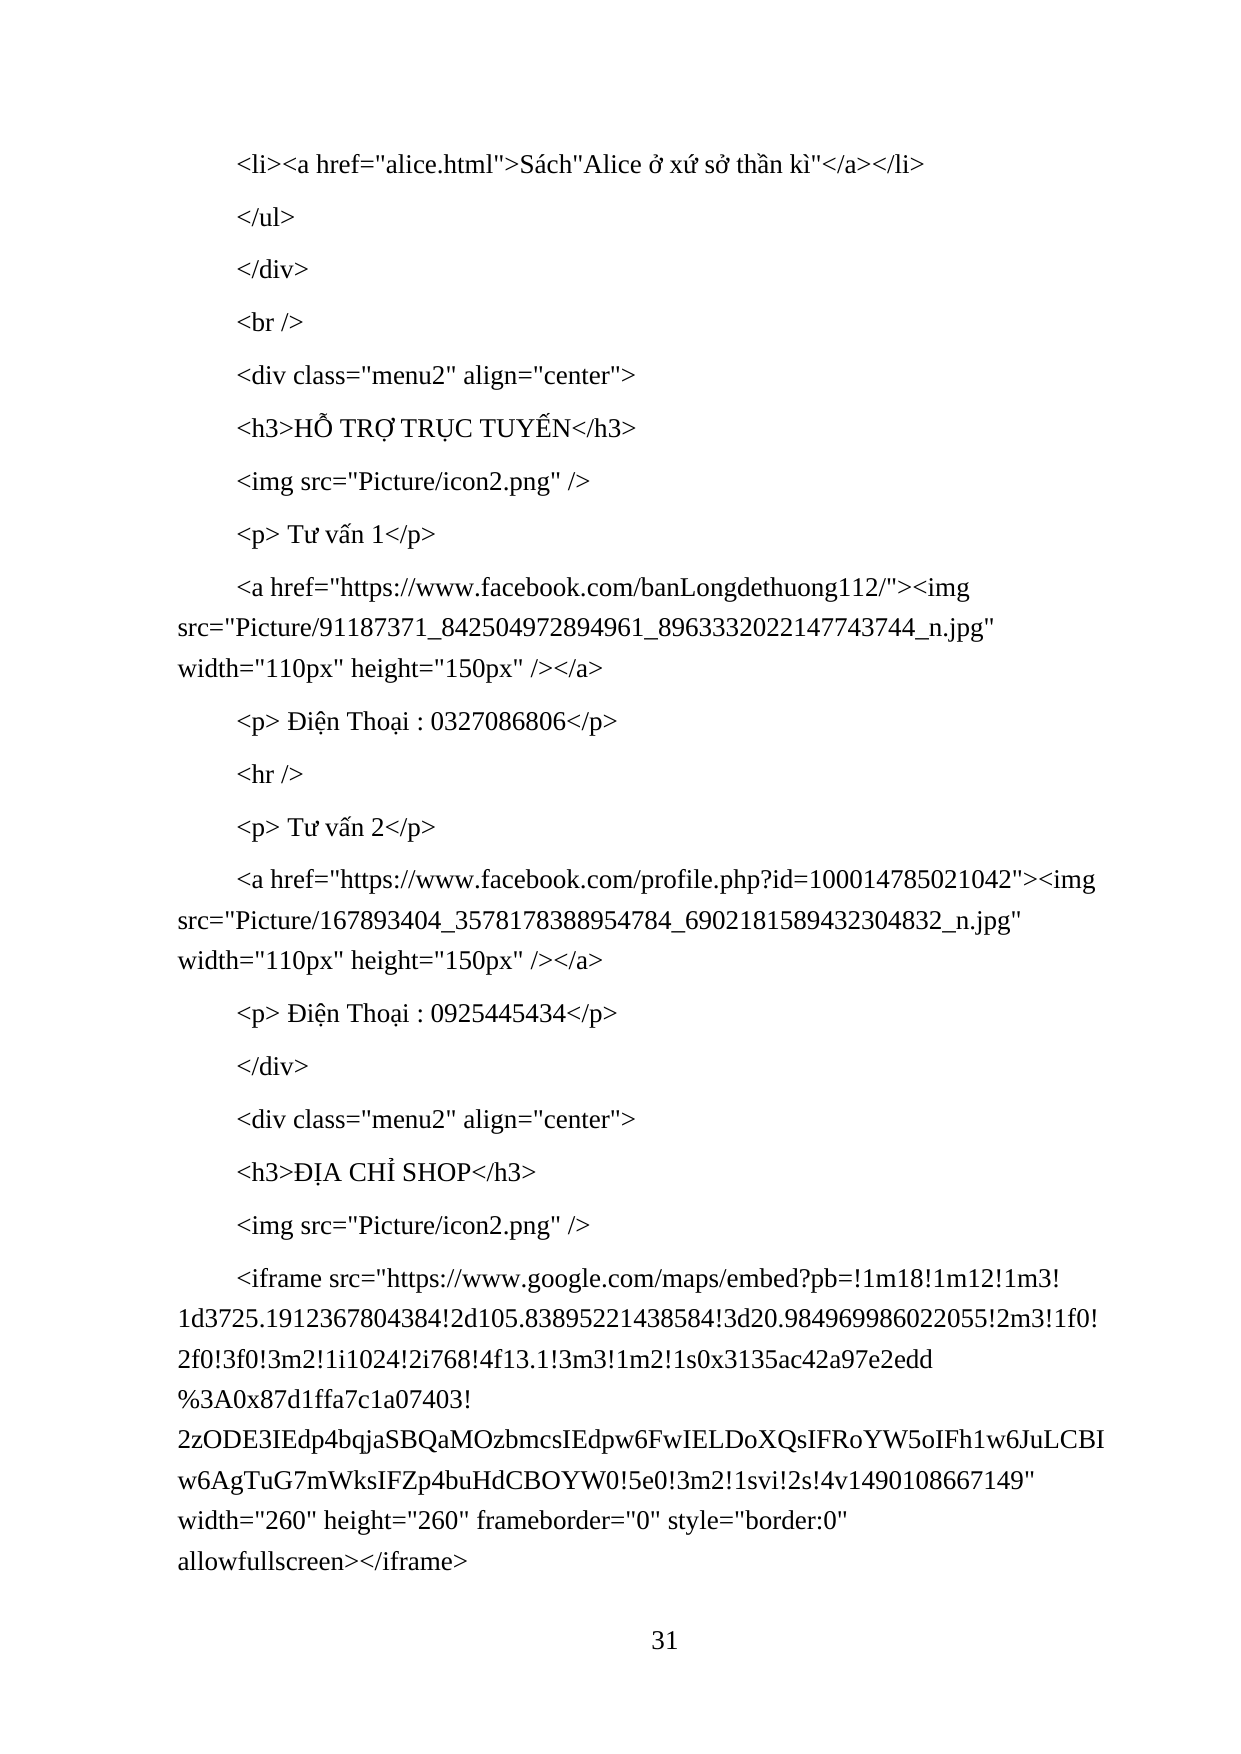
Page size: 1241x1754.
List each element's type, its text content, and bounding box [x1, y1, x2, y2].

text <iframe src="https://www.google.com/maps/embed?pb=!1m18!1m12!1m3!1d3725.1912367804384!2d105.83895221438584!3d20.984969986022055!2m3!1f0!2f0!3f0!3m2!1i1024!2i768!4f13.1!3m3!1m2!1s0x3135ac42a97e2edd%3A0x87d1ffa7c1a07403!2zODE3IEdp4bqjaSBQaMOzbmcsIEdpw6FwIELDoXQsIFRoYW5oIFh1w6JuLCBIw6AgTuG7mWksIFZp4buHdCBOYW0!5e0!3m2!1svi!2s!4v1490108667149" width="260" height="260" frameborder="0" style="border:0" allowfullscreen></iframe> [177, 1262, 1122, 1576]
text <h3>HỖ TRỢ TRỤC TUYẾN</h3> [177, 412, 1122, 443]
text <a href="https://www.facebook.com/profile.php?id=100014785021042"><img src="Picture/167893404_3578178388954784_6902181589432304832_n.jpg" width="110px" height="150px" /></a> [177, 863, 1122, 976]
text <a href="https://www.facebook.com/banLongdethuong112/"><img src="Picture/91187371_842504972894961_8963332022147743744_n.jpg" width="110px" height="150px" /></a> [177, 571, 1122, 683]
text <img src="Picture/icon2.png" /> [177, 465, 1122, 496]
text <div class="menu2" align="center"> [177, 1103, 1122, 1134]
text </ul> [177, 201, 1122, 232]
text <h3>ĐỊA CHỈ SHOP</h3> [177, 1156, 1122, 1187]
text </div> [177, 1050, 1122, 1081]
text <br /> [177, 306, 1122, 338]
text <li><a href="alice.html">Sách"Alice ở xứ sở thần kì"</a></li> [177, 148, 1122, 179]
text <p> Tư vấn 1</p> [177, 518, 1122, 549]
text <p> Điện Thoại : 0327086806</p> [177, 705, 1122, 736]
text <div class="menu2" align="center"> [177, 359, 1122, 391]
text <img src="Picture/icon2.png" /> [177, 1209, 1122, 1240]
text <p> Điện Thoại : 0925445434</p> [177, 997, 1122, 1028]
text <hr /> [177, 758, 1122, 789]
text </div> [177, 253, 1122, 285]
text <p> Tư vấn 2</p> [177, 811, 1122, 842]
